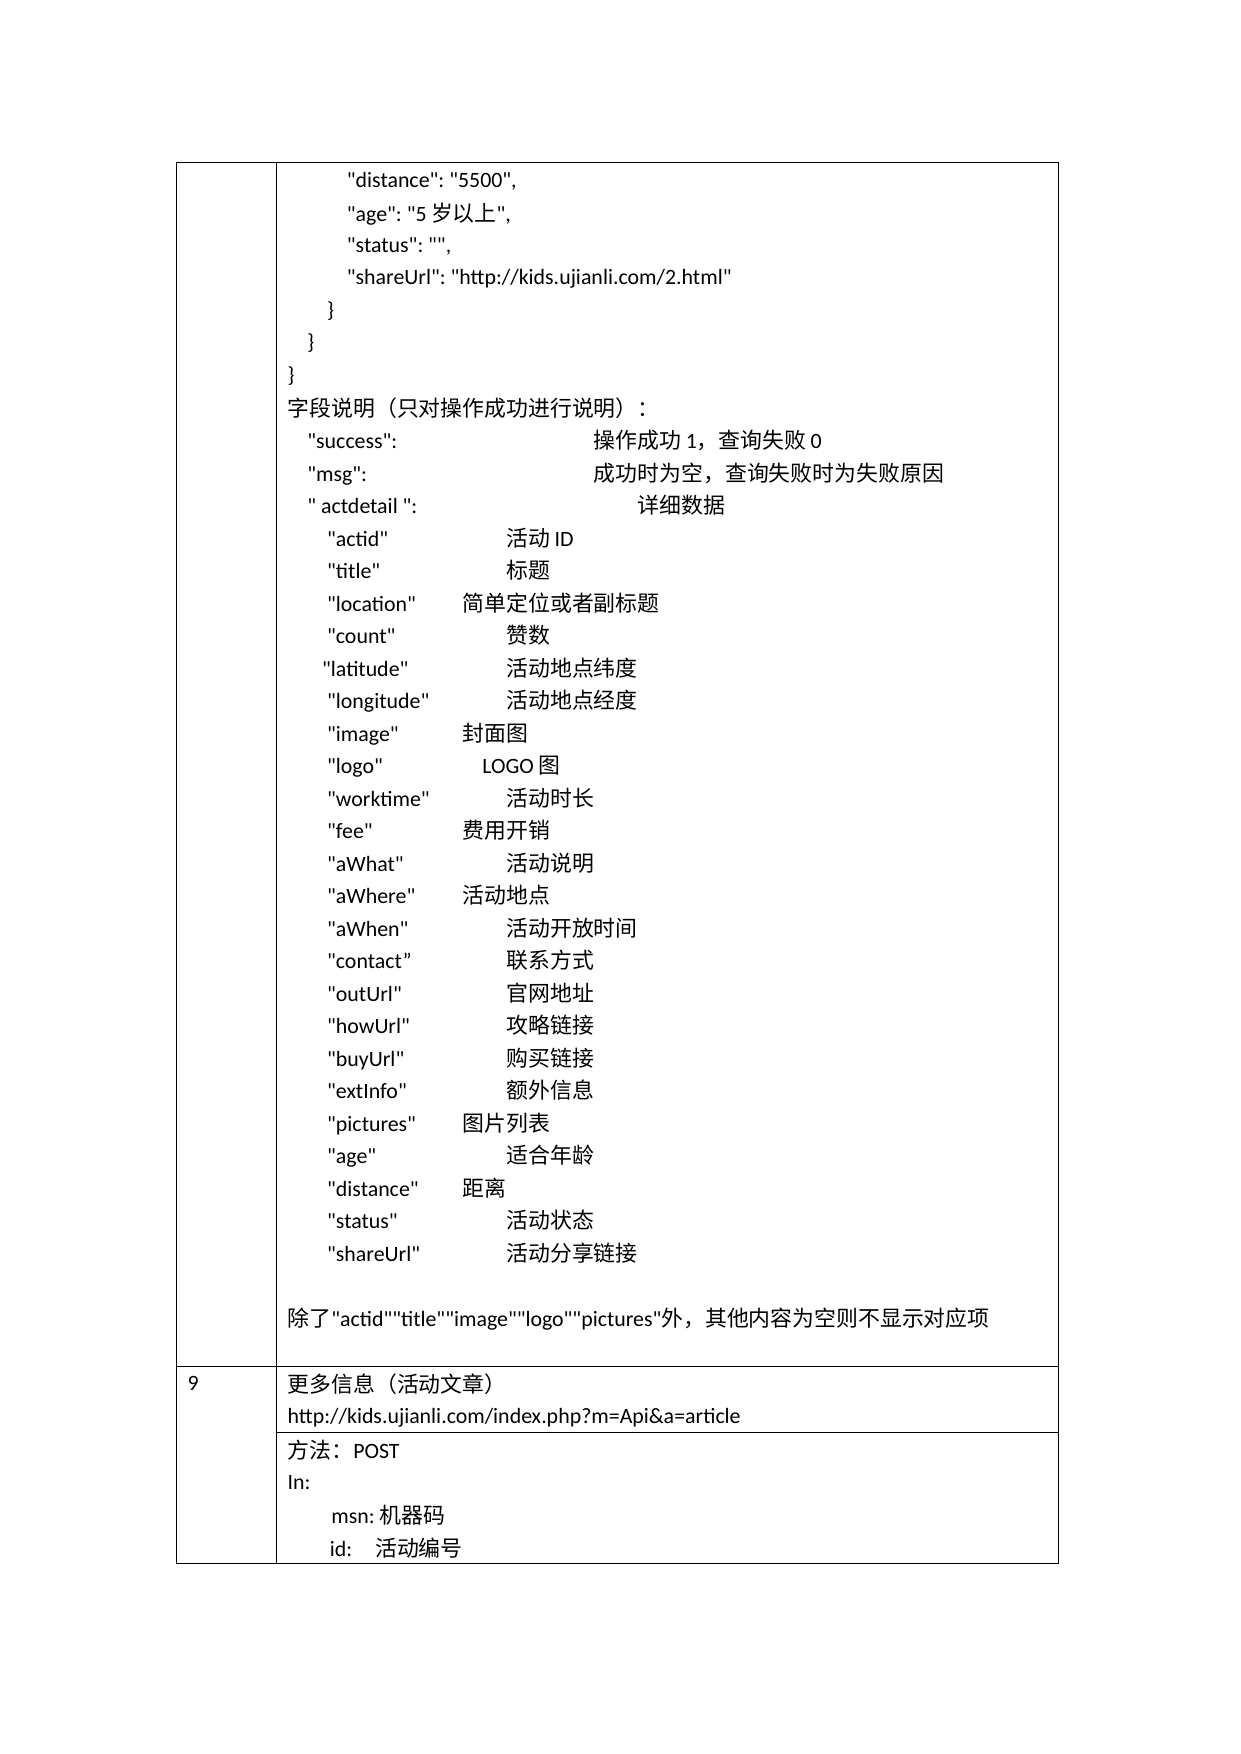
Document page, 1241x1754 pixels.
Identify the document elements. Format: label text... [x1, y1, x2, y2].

table_cell 9 [177, 1367, 276, 1563]
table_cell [277, 1433, 1058, 1563]
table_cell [277, 163, 1058, 1366]
table_cell 更多信息（活动文章） http://kids.ujianli.com/index.php?m=Api&a=article [277, 1367, 1058, 1432]
